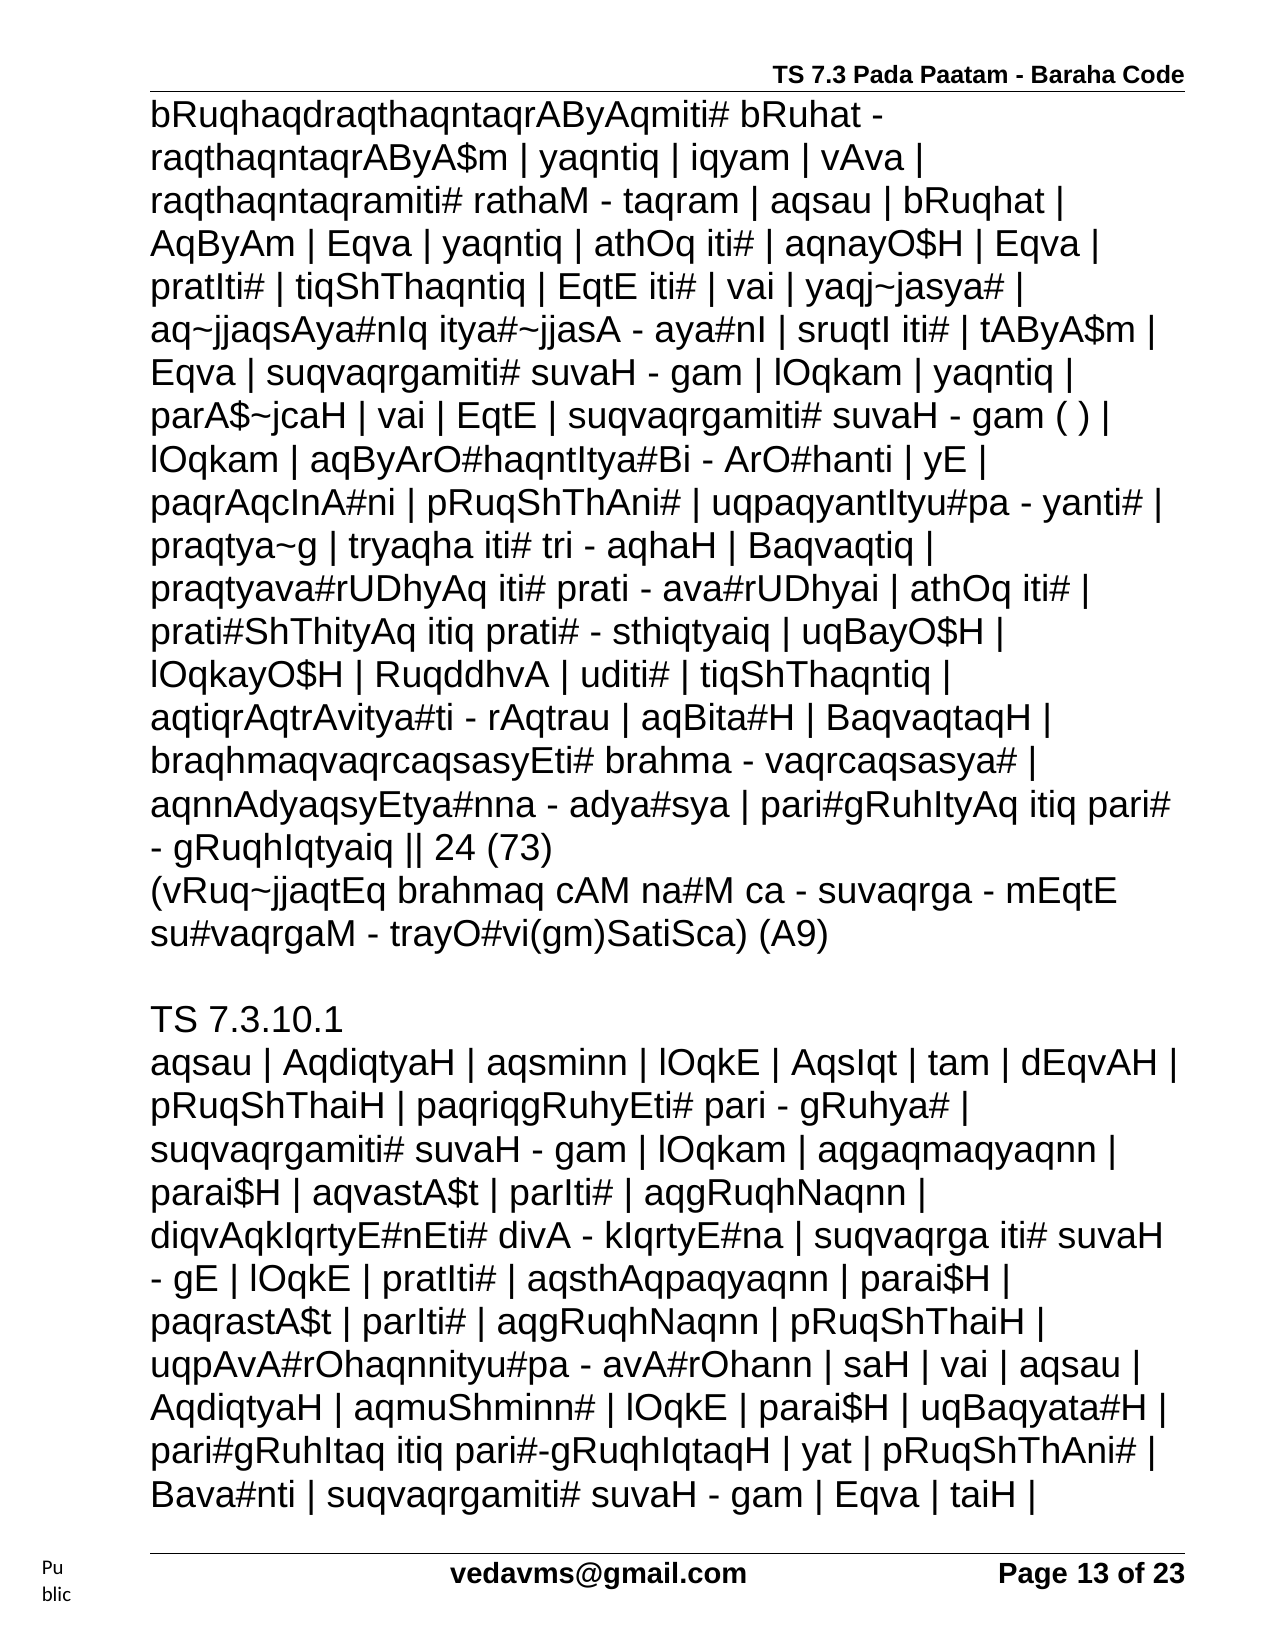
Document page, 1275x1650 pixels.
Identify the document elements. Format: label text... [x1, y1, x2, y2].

text (vRuq~jjaqtEq brahmaq cAM na#M ca - suvaqrga - mEqtE su#vaqrgaM - trayO#vi(gm)SatiSca) (A9) [150, 868, 1185, 954]
text TS 7.3.10.1 [150, 997, 1185, 1041]
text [150, 92, 1185, 868]
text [150, 1342, 1185, 1515]
text aqsau | AqdiqtyaH | aqsminn | lOqkE | AqsIqt | tam | dEqvAH | pRuqShThaiH | paqriqgRuhyEti# pari - gRuhya# | suqvaqrgamiti# suvaH - gam | lOqkam | aqgaqmaqyaqnn | parai$H | aqvastA$t | parIti# | aqgRuqhNaqnn | diqvAqkIqrtyE#nEti# divA - kIqrtyE#na | suqvaqrga iti# suvaH - gE | lOqkE | pratIti# | aqsthAqpaqyaqnn | parai$H | paqrastA$t | parIti# | aqgRuqhNaqnn | pRuqShThaiH | [150, 1041, 1185, 1342]
